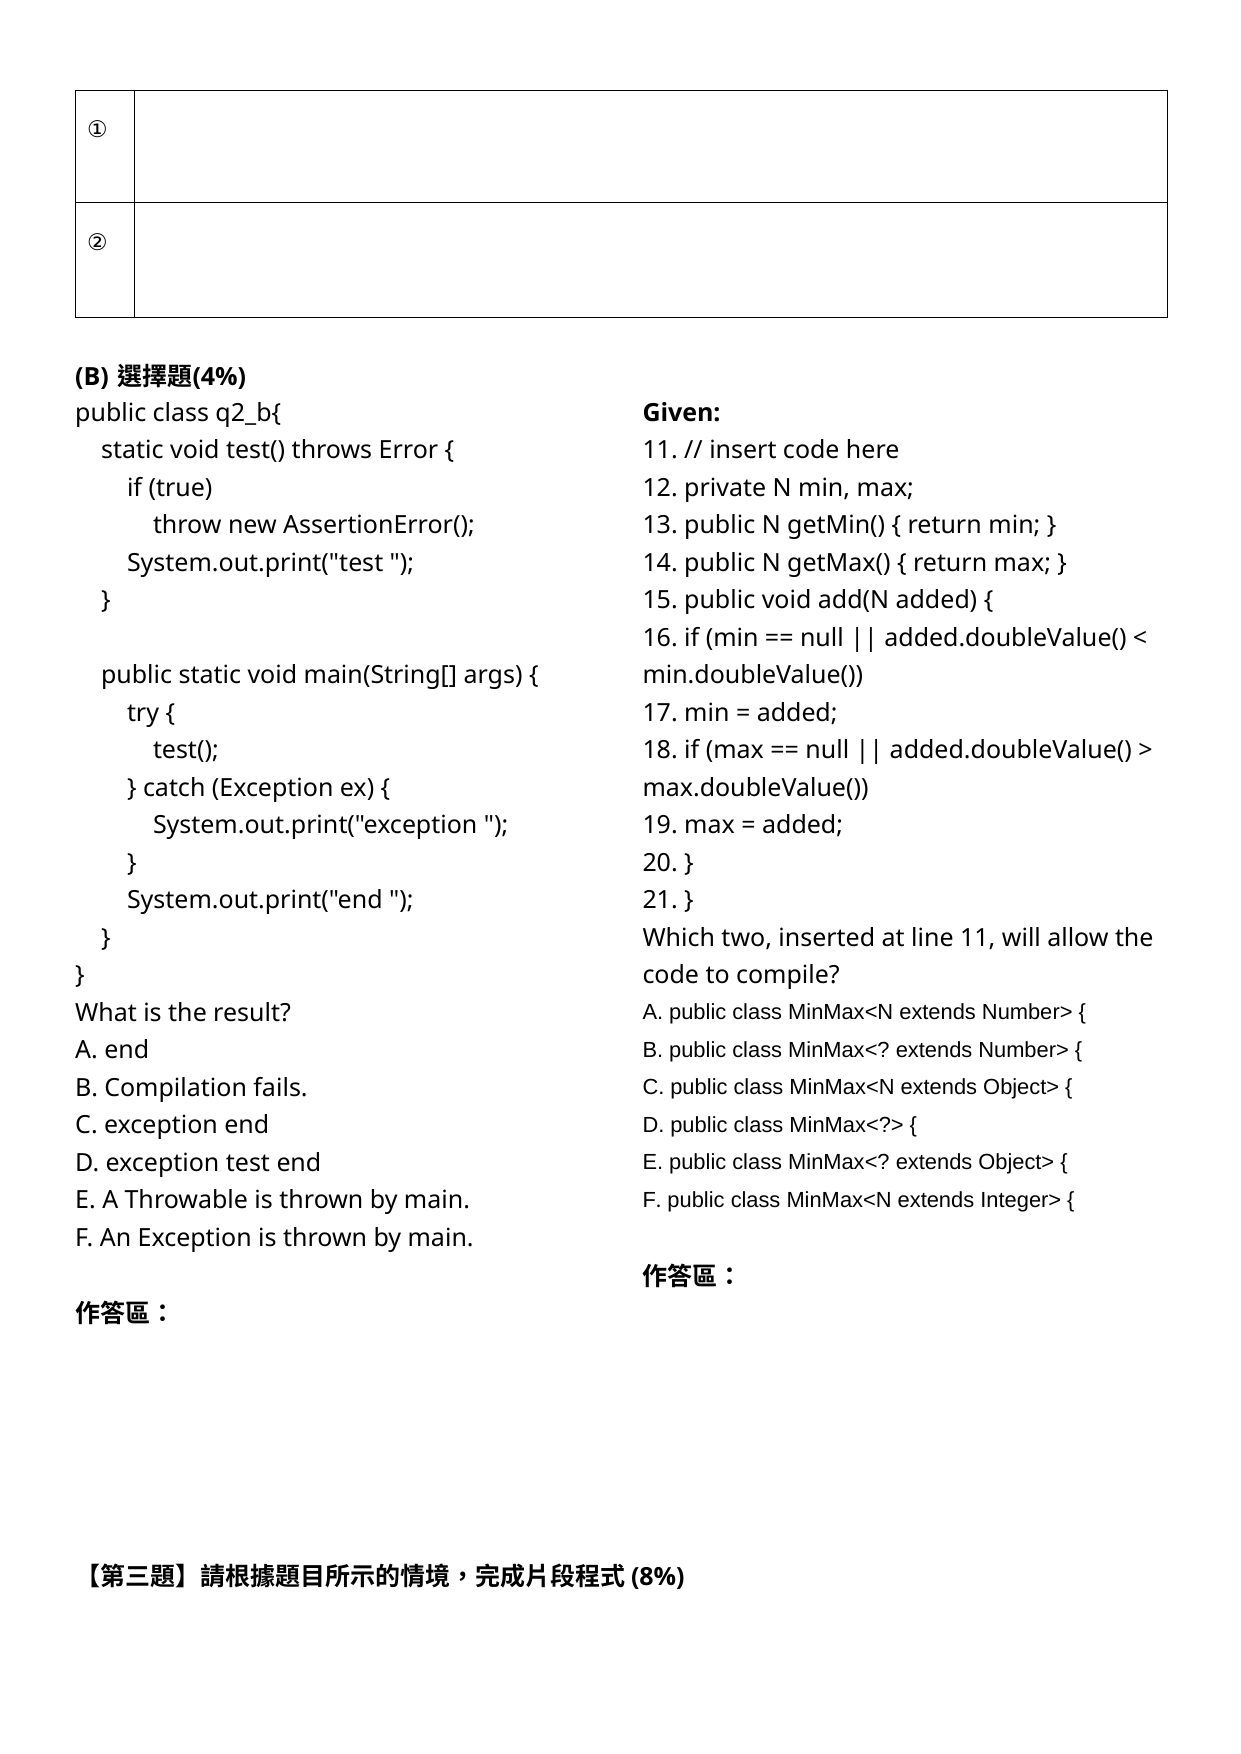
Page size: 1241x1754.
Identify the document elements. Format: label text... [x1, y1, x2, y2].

text 【第三題】請根據題目所示的情境，完成片段程式 (8%) [75, 1556, 1165, 1593]
text C. exception end [75, 1106, 598, 1143]
text B. public class MinMax<? extends Number> { [642, 1031, 1165, 1068]
text A. public class MinMax<N extends Number> { [642, 993, 1165, 1031]
text 18. if (max == null || added.doubleValue() > max.doubleValue()) [642, 731, 1165, 806]
text 作答區： [642, 1256, 1165, 1293]
text System.out.print("exception "); [75, 806, 598, 843]
text F. public class MinMax<N extends Integer> { [642, 1181, 1165, 1218]
text 15. public void add(N added) { [642, 581, 1165, 618]
text System.out.print("end "); [75, 881, 598, 918]
text test(); [75, 731, 598, 768]
text 作答區：Given: [75, 1293, 598, 1331]
table_header [76, 91, 134, 202]
text A. end [75, 1031, 598, 1068]
table_header [135, 91, 1167, 202]
text B. Compilation fails. [75, 1068, 598, 1106]
text What is the result? [75, 993, 598, 1031]
text C. public class MinMax<N extends Object> { [642, 1068, 1165, 1106]
text 21. } [642, 881, 1165, 918]
text if (true) [75, 468, 598, 506]
text D. public class MinMax<?> { [642, 1106, 1165, 1143]
text E. public class MinMax<? extends Object> { [642, 1143, 1165, 1181]
text 14. public N getMax() { return max; } [642, 543, 1165, 581]
text E. A Throwable is thrown by main. [75, 1181, 598, 1218]
text } [75, 581, 598, 618]
text Which two, inserted at line 11, will allow the code to compile? [642, 918, 1165, 993]
text } catch (Exception ex) { [75, 768, 598, 806]
text static void test() throws Error { [75, 431, 598, 468]
text } [75, 843, 598, 881]
table_cell [76, 203, 134, 317]
text 11. // insert code here [642, 431, 1165, 468]
text System.out.print("test "); [75, 543, 598, 581]
text } [75, 918, 598, 956]
list 選擇題(4%) [75, 356, 1165, 393]
text 20. } [642, 843, 1165, 881]
text 16. if (min == null || added.doubleValue() < min.doubleValue()) [642, 618, 1165, 693]
text try { [75, 693, 598, 731]
text throw new AssertionError(); [75, 506, 598, 543]
text public static void main(String[] args) { [75, 656, 598, 693]
text } [75, 956, 598, 993]
text D. exception test end [75, 1143, 598, 1181]
text 12. private N min, max; [642, 468, 1165, 506]
text 17. min = added; [642, 693, 1165, 731]
table_cell [135, 203, 1167, 317]
text public class q2_b{ [75, 393, 598, 431]
text 13. public N getMin() { return min; } [642, 506, 1165, 543]
text F. An Exception is thrown by main. [75, 1218, 598, 1256]
text 19. max = added; [642, 806, 1165, 843]
